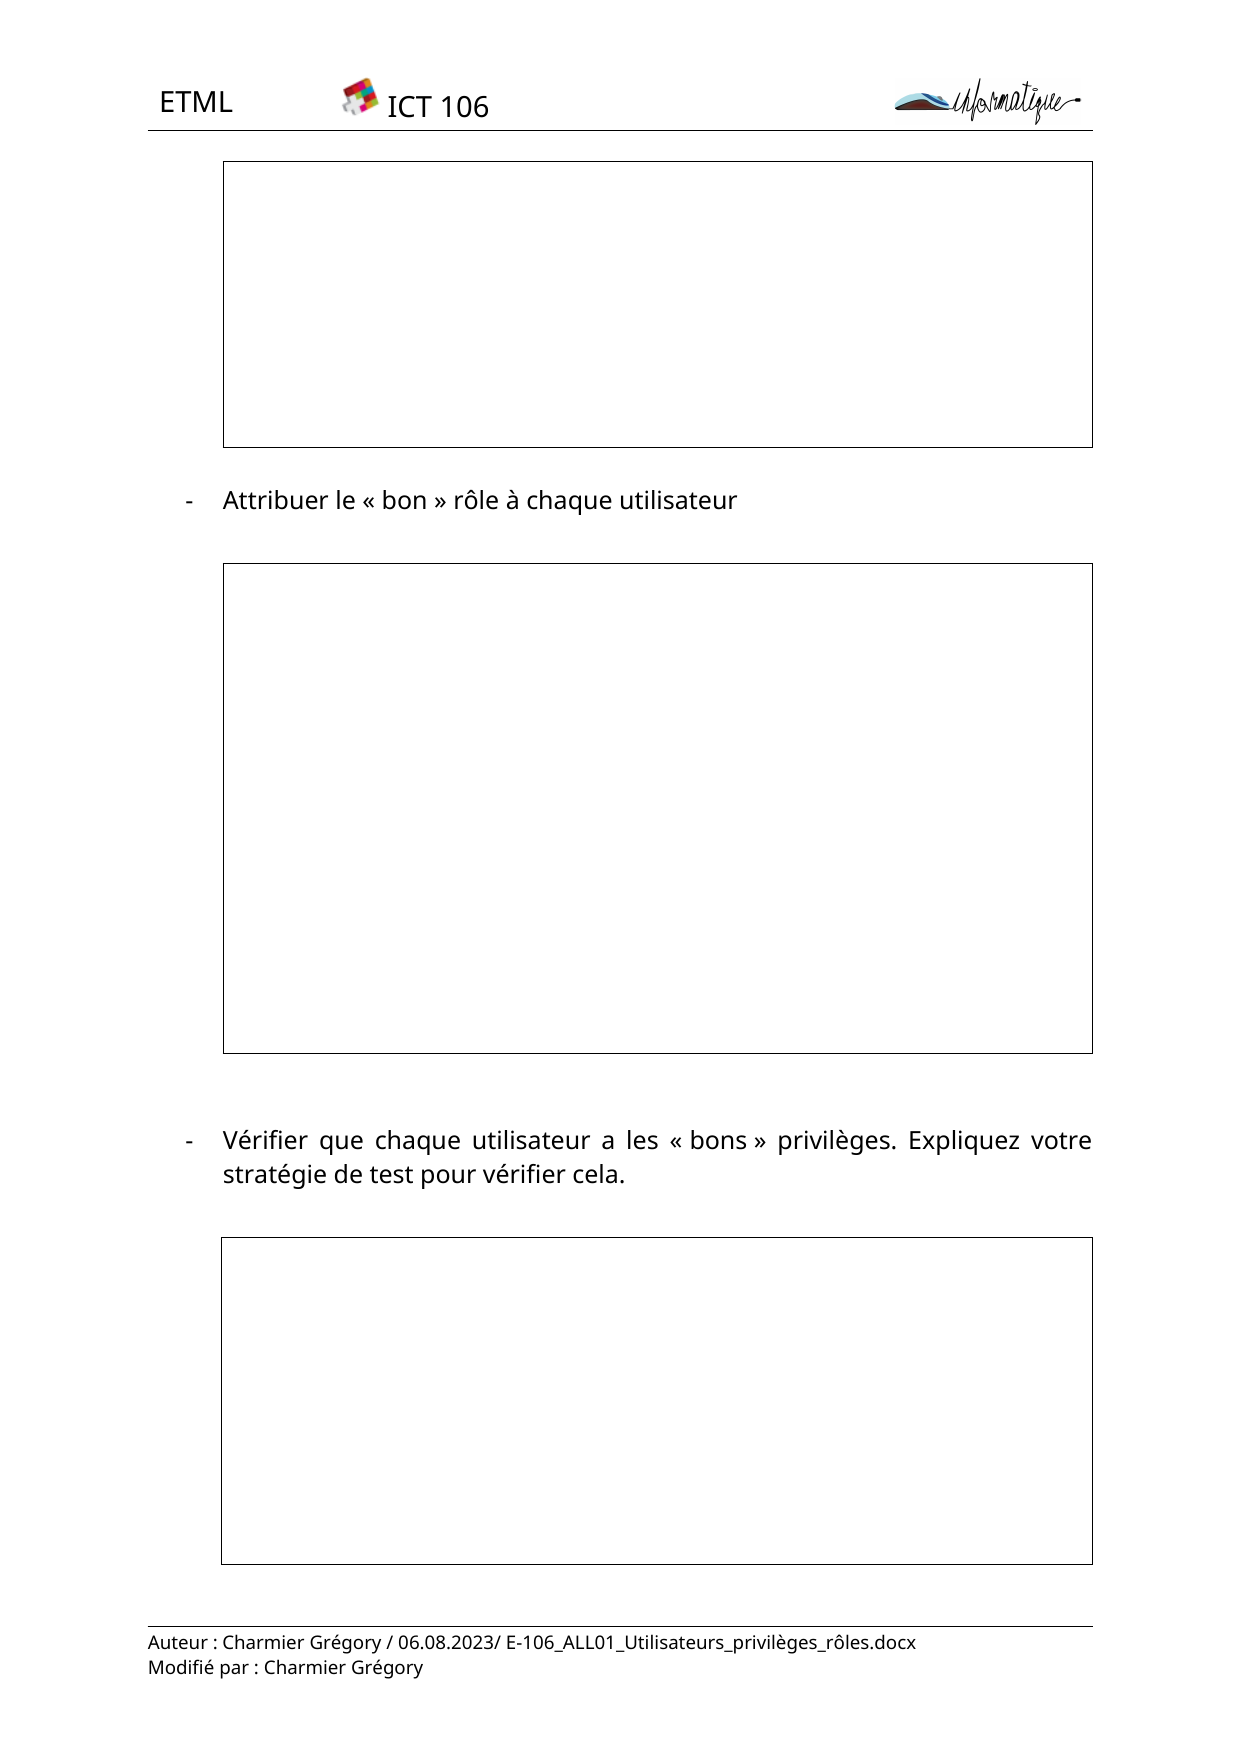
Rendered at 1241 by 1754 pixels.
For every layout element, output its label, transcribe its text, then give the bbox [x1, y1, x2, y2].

table_header [224, 162, 1092, 447]
table_header [224, 564, 1092, 1053]
list Attribuer le « bon » rôle à chaque utilisateur [185, 482, 1093, 516]
picture [337, 77, 382, 118]
table_header [222, 1238, 1092, 1564]
list Vérifier que chaque utilisateur a les « bons » privilèges. Expliquez votre stratégie de test pour vérifier cela. [185, 1122, 1093, 1191]
